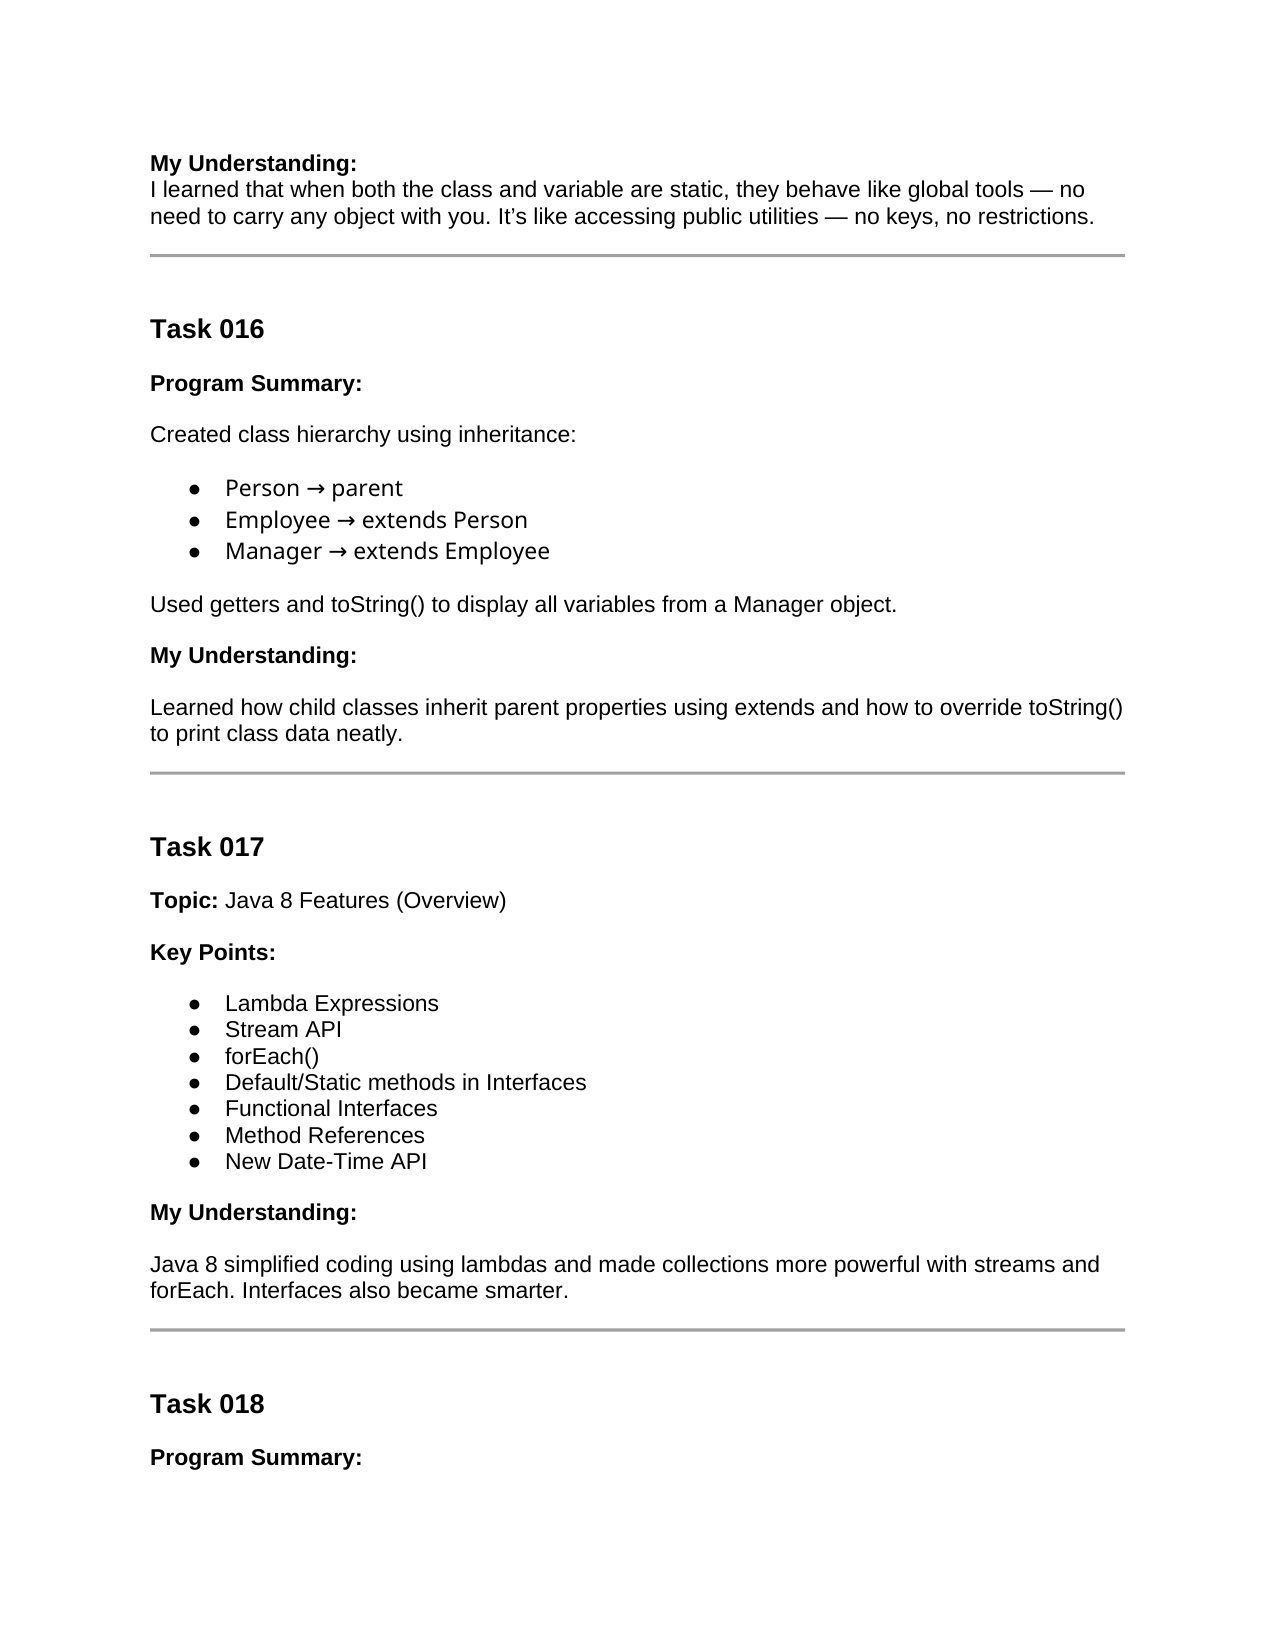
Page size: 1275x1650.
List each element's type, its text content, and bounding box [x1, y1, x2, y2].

list Method References [187, 1122, 1125, 1148]
text Topic: Java 8 Features (Overview) [150, 887, 1125, 913]
list Person → parent [187, 472, 1125, 504]
text My Understanding: [150, 1199, 1125, 1226]
list Stream API [187, 1016, 1125, 1043]
list forEach() [187, 1043, 1125, 1069]
list Default/Static methods in Interfaces [187, 1069, 1125, 1095]
text Program Summary: [150, 1444, 1125, 1470]
text Learned how child classes inherit parent properties using extends and how to override toString() to print class data neatly. [150, 694, 1125, 747]
list Employee → extends Person [187, 504, 1125, 535]
text Key Points: [150, 938, 1125, 965]
list Manager → extends Employee [187, 535, 1125, 566]
list Lambda Expressions [187, 990, 1125, 1016]
text Java 8 simplified coding using lambdas and made collections more powerful with streams and forEach. Interfaces also became smarter. [150, 1251, 1125, 1303]
subtitle Task 017 [150, 831, 1125, 862]
text Created class hierarchy using inheritance: [150, 421, 1125, 447]
text My Understanding: I learned that when both the class and variable are static, they behave like global tools — no need to carry any object with you. It’s like accessing public utilities — no keys, no restrictions. [150, 150, 1125, 229]
subtitle Task 016 [150, 313, 1125, 345]
list New Date-Time API [187, 1148, 1125, 1174]
subtitle Task 018 [150, 1388, 1125, 1419]
text My Understanding: [150, 642, 1125, 669]
text Used getters and toString() to display all variables from a Manager object. [150, 591, 1125, 617]
text Program Summary: [150, 370, 1125, 396]
list Functional Interfaces [187, 1095, 1125, 1122]
